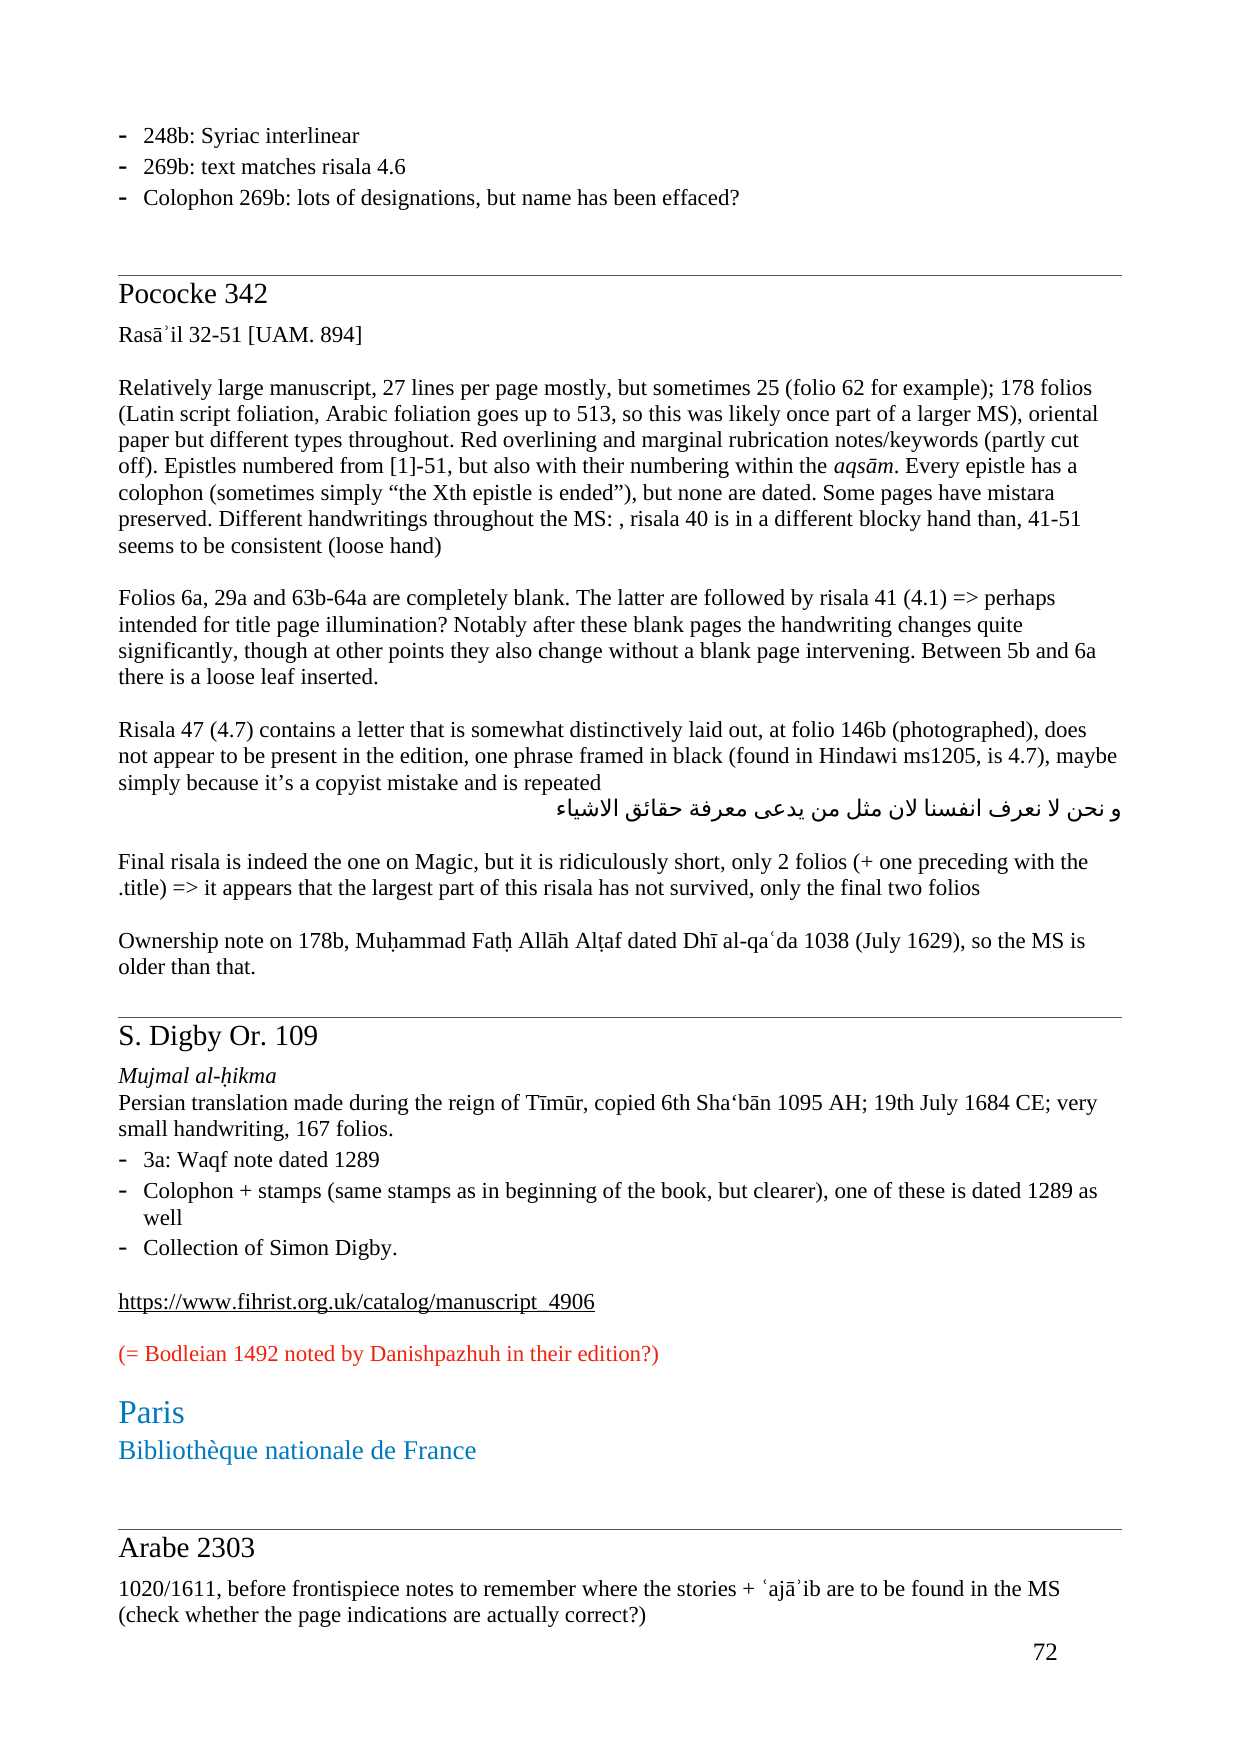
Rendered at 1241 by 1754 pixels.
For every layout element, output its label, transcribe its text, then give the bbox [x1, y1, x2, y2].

text Folios 6a, 29a and 63b-64a are completely blank. The latter are followed by risala 41 (4.1) => perhaps intended for title page illumination? Notably after these blank pages the handwriting changes quite significantly, though at other points they also change without a blank page intervening. Between 5b and 6a there is a loose leaf inserted. [118, 584, 1122, 690]
subtitle S. Digby Or. 109 [118, 1018, 1122, 1052]
list 3a: Waqf note dated 1289 [118, 1142, 1122, 1173]
subtitle Bibliothèque nationale de France [118, 1434, 1122, 1466]
list 248b: Syriac interlinear [118, 118, 1122, 149]
text Rasāʾil 32-51 [UAM. 894] [118, 321, 1122, 347]
text (= Bodleian 1492 noted by Danishpazhuh in their edition?) [118, 1341, 1122, 1367]
text و نحن لا نعرف انفسنا لان مثل من يدعى معرفة حقائق الاشياء [118, 795, 1122, 822]
text Mujmal al-ḥikma [118, 1063, 1122, 1089]
list Colophon + stamps (same stamps as in beginning of the book, but clearer), one of these is dated 1289 as well [118, 1173, 1122, 1230]
subtitle Paris [118, 1392, 1122, 1430]
text https://www.fihrist.org.uk/catalog/manuscript_4906 [118, 1288, 1122, 1314]
text Persian translation made during the reign of Tīmūr, copied 6th Shaʻbān 1095 AH; 19th July 1684 CE; very small handwriting, 167 folios. [118, 1089, 1122, 1142]
text Final risala is indeed the one on Magic, but it is ridiculously short, only 2 folios (+ one preceding with the title) => it appears that the largest part of this risala has not survived, only the final two folios. [118, 848, 1122, 901]
list 269b: text matches risala 4.6 [118, 149, 1122, 180]
text Risala 47 (4.7) contains a letter that is somewhat distinctively laid out, at folio 146b (photographed), does not appear to be present in the edition, one phrase framed in black (found in Hindawi ms1205, is 4.7), maybe simply because it’s a copyist mistake and is repeated [118, 716, 1122, 795]
list Colophon 269b: lots of designations, but name has been effaced? [118, 180, 1122, 212]
text Ownership note on 178b, Muḥammad Fatḥ Allāh Alṭaf dated Dhī al-qaʿda 1038 (July 1629), so the MS is older than that. [118, 927, 1122, 980]
list Collection of Simon Digby. [118, 1230, 1122, 1261]
text 1020/1611, before frontispiece notes to remember where the stories + ʿajāʾib are to be found in the MS (check whether the page indications are actually correct?) [118, 1575, 1122, 1627]
subtitle Pococke 342 [118, 276, 1122, 310]
text Relatively large manuscript, 27 lines per page mostly, but sometimes 25 (folio 62 for example); 178 folios (Latin script foliation, Arabic foliation goes up to 513, so this was likely once part of a larger MS), oriental paper but different types throughout. Red overlining and marginal rubrication notes/keywords (partly cut off). Epistles numbered from [1]-51, but also with their numbering within the aqsām. Every epistle has a colophon (sometimes simply “the Xth epistle is ended”), but none are dated. Some pages have mistara preserved. Different handwritings throughout the MS: , risala 40 is in a different blocky hand than, 41-51 seems to be consistent (loose hand) [118, 373, 1122, 558]
subtitle Arabe 2303 [118, 1530, 1122, 1564]
